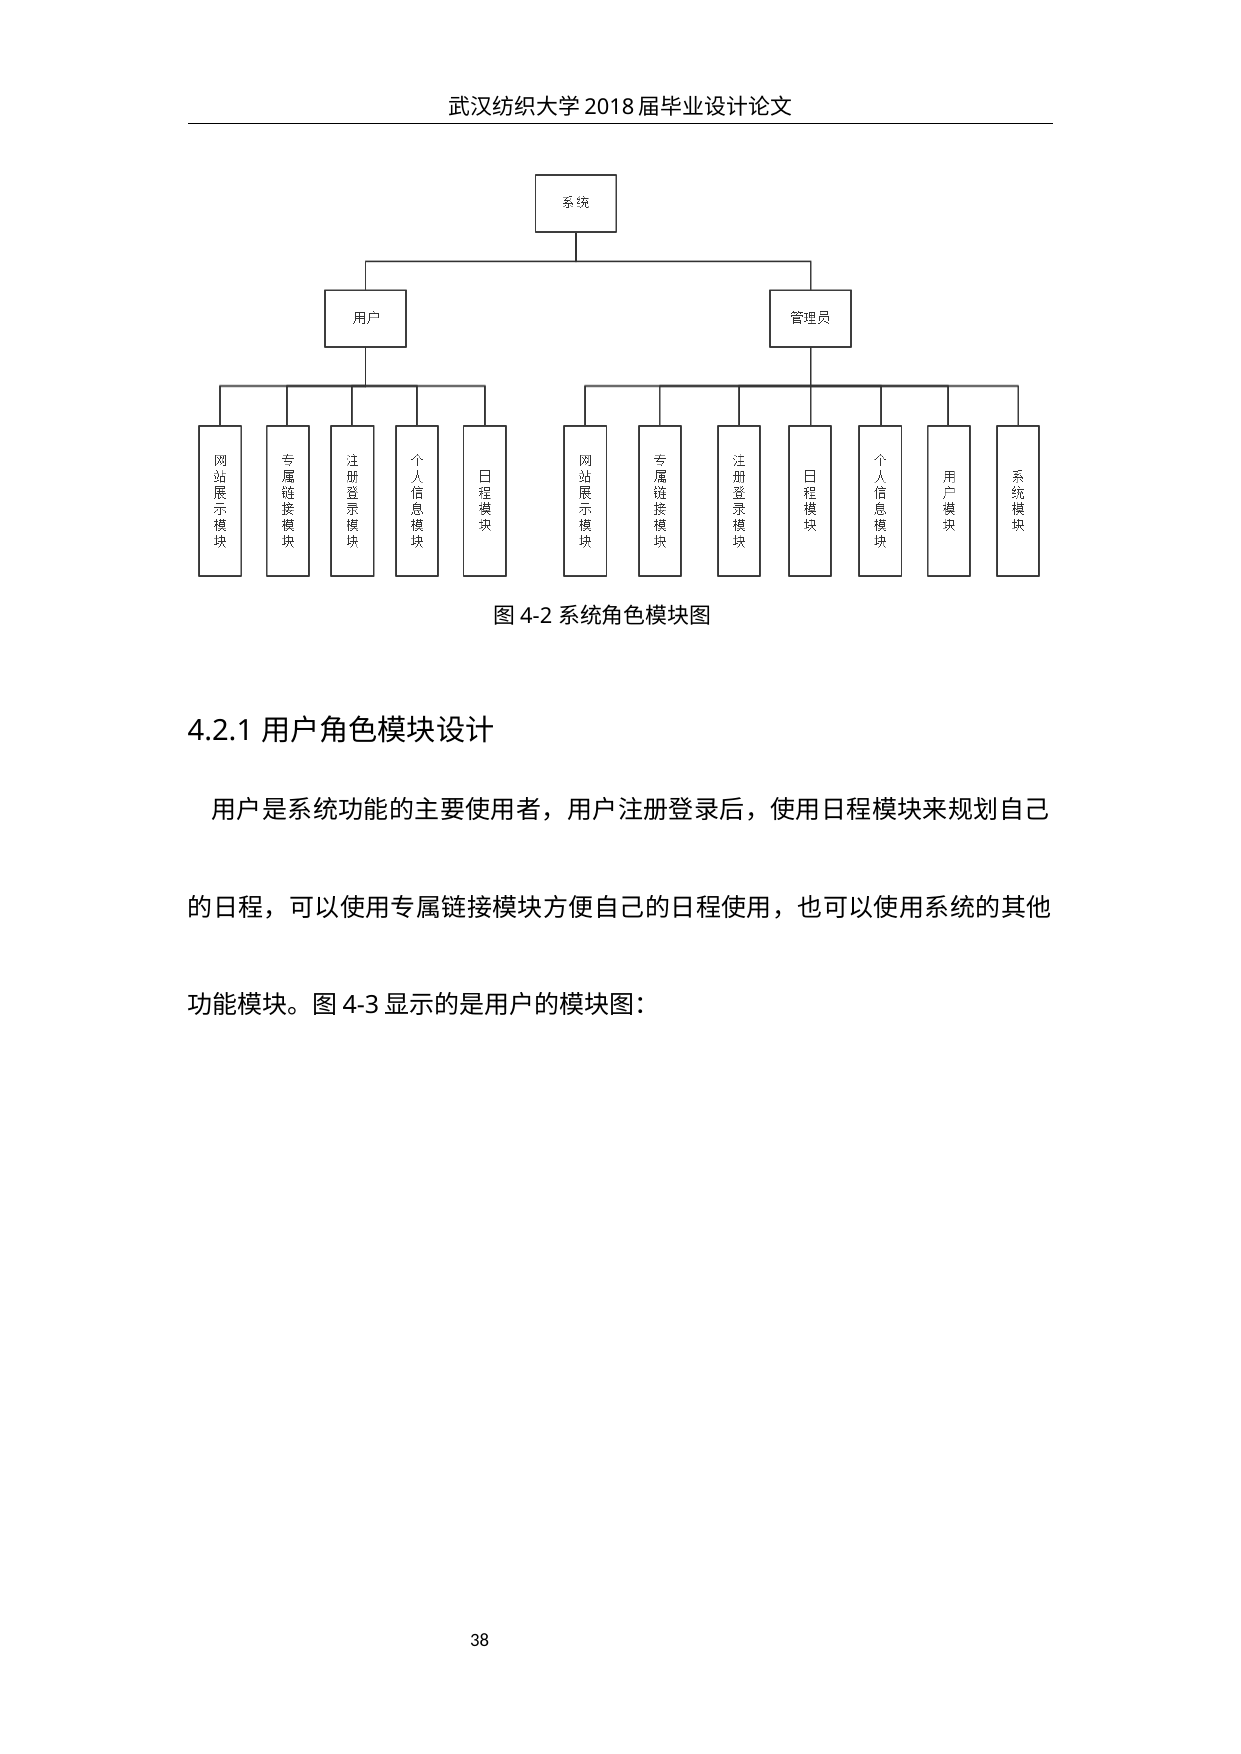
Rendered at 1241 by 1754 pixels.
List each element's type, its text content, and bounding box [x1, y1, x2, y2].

picture [187, 162, 1053, 584]
text 4.2.1 用户角色模块设计 [187, 695, 1053, 760]
text 用户是系统功能的主要使用者，用户注册登录后，使用日程模块来规划自己的日程，可以使用专属链接模块方便自己的日程使用，也可以使用系统的其他功能模块。图4-3显示的是用户的模块图： [187, 775, 1053, 1035]
text 图4-2 系统角色模块图 [450, 598, 1053, 630]
